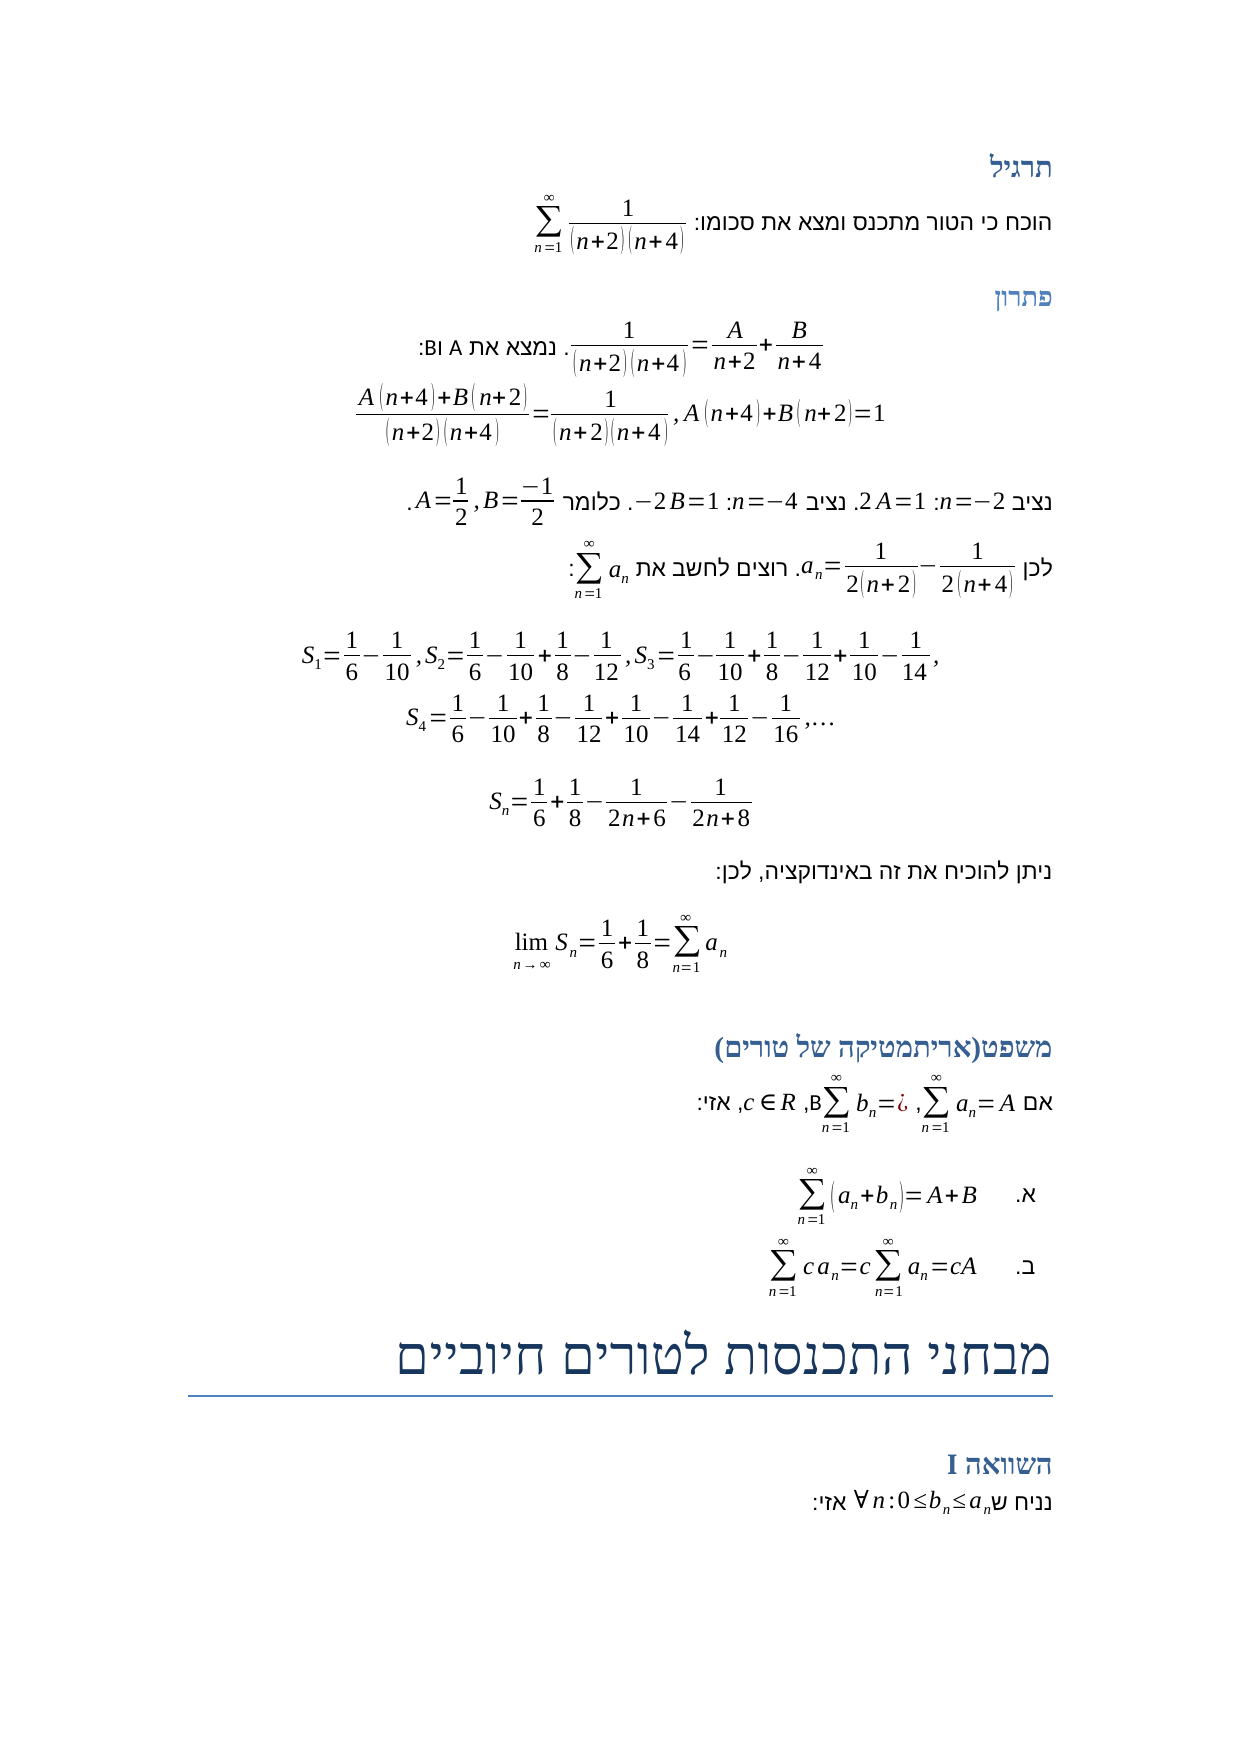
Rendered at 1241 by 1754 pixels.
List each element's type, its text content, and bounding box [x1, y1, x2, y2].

subtitle משפט(אריתמטיקה של טורים) [187, 1030, 1053, 1064]
subtitle תרגיל [187, 150, 1053, 183]
text נציב : . נציב : . כלומר . לכן . רוצים לחשב את : [187, 472, 1053, 602]
text נניח ש אזי: [187, 1487, 1053, 1518]
text . נמצא את A וB: [187, 316, 1053, 447]
text אם , B, , אזי: [187, 1069, 1053, 1136]
text הוכח כי הטור מתכנס ומצא את סכומו: [187, 188, 1053, 256]
subtitle פתרון [187, 281, 1053, 312]
subtitle השוואה I [187, 1447, 1053, 1481]
text ניתן להוכיח את זה באינדוקציה, לכן: [187, 858, 1053, 884]
title מבחני התכנסות לטורים חיוביים [187, 1324, 1053, 1397]
